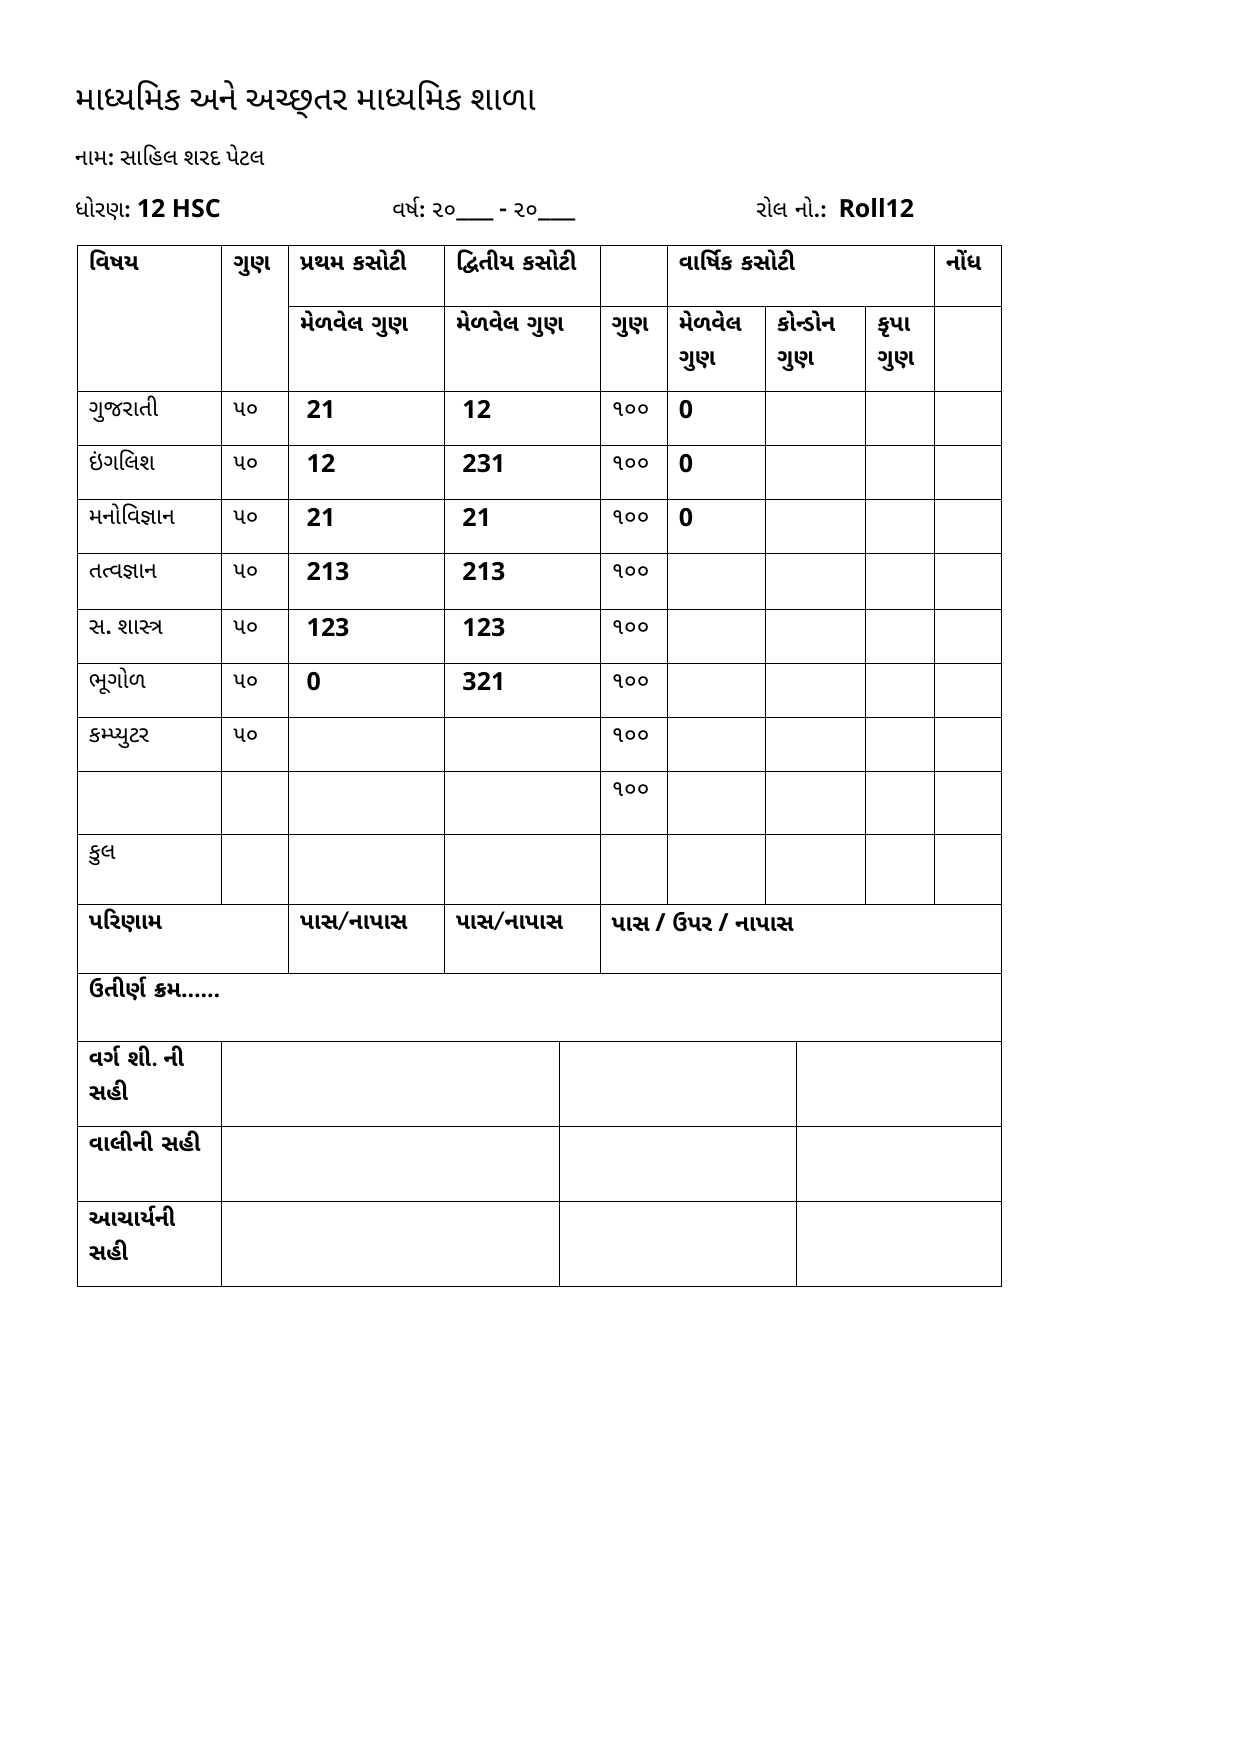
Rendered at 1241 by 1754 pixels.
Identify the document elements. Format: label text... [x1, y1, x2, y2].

table_cell 213 [445, 554, 600, 609]
table_cell પાસ/નાપાસ [445, 905, 600, 972]
table_cell [935, 610, 1001, 663]
table_cell કોન્ડોન ગુણ [766, 307, 865, 391]
table_cell મેળવેલ ગુણ [668, 307, 765, 391]
table_header વાર્ષિક કસોટી [668, 246, 934, 306]
table_header વિષય [78, 246, 221, 391]
table_cell [560, 1202, 796, 1286]
table_cell [445, 718, 600, 771]
table_cell 12 [289, 446, 444, 499]
table_cell [222, 1127, 559, 1201]
table_cell 213 [289, 554, 444, 609]
table_header દ્વિતીય કસોટી [445, 246, 600, 306]
table_cell [668, 554, 765, 609]
table_cell [766, 500, 865, 553]
table_cell [560, 1042, 796, 1126]
table_cell [668, 835, 765, 904]
table_cell ૧૦૦ [601, 610, 667, 663]
table_cell વાલીની સહી [78, 1127, 221, 1201]
table_cell [866, 392, 934, 444]
table_cell [289, 835, 444, 904]
table_cell કમ્પ્યુટર [78, 718, 221, 771]
table_cell [935, 718, 1001, 771]
table_cell ઉતીર્ણ ક્રમ…… [78, 974, 1001, 1041]
table_cell ૧૦૦ [601, 664, 667, 717]
text માધ્યમિક અને અચ્છ્તર માધ્યમિક શાળા [75, 75, 1165, 120]
table_cell [935, 307, 1001, 391]
table_cell ૧૦૦ [601, 446, 667, 499]
table_cell પાસ/નાપાસ [289, 905, 444, 972]
table_cell [866, 446, 934, 499]
table_cell 21 [289, 392, 444, 444]
table_cell 0 [668, 392, 765, 444]
table_cell [935, 554, 1001, 609]
table_header પ્રથમ કસોટી [289, 246, 444, 306]
table_cell ભૂગોળ [78, 664, 221, 717]
table_cell વર્ગ શી. ની સહી [78, 1042, 221, 1126]
table_cell ગુણ [601, 307, 667, 391]
table_cell [766, 610, 865, 663]
table_cell [222, 1202, 559, 1286]
table_cell ૫૦ [222, 664, 288, 717]
table_cell 123 [289, 610, 444, 663]
table_cell [866, 772, 934, 834]
table_cell ૧૦૦ [601, 554, 667, 609]
table_cell [766, 772, 865, 834]
table_cell [935, 664, 1001, 717]
table_cell [766, 446, 865, 499]
table_cell [601, 835, 667, 904]
table_cell [866, 718, 934, 771]
table_cell 21 [445, 500, 600, 553]
table_header [601, 246, 667, 306]
table_cell [668, 718, 765, 771]
table_cell [766, 835, 865, 904]
text નામ: સાહિલ શરદ પેટલ [75, 141, 1165, 172]
table_cell મનોવિજ્ઞાન [78, 500, 221, 553]
table_cell [797, 1042, 1001, 1126]
table_cell [766, 392, 865, 444]
table_cell [289, 718, 444, 771]
table_cell [766, 554, 865, 609]
table_cell [935, 835, 1001, 904]
table_cell [935, 772, 1001, 834]
table_cell [935, 500, 1001, 553]
table_cell સ. શાસ્ત્ર [78, 610, 221, 663]
table_cell [766, 664, 865, 717]
table_cell 0 [289, 664, 444, 717]
table_cell ૧૦૦ [601, 500, 667, 553]
table_header ગુણ [222, 246, 288, 391]
table_cell ૧૦૦ [601, 772, 667, 834]
table_cell [445, 835, 600, 904]
table_cell [866, 610, 934, 663]
table_cell 231 [445, 446, 600, 499]
table_cell [797, 1202, 1001, 1286]
table_cell 321 [445, 664, 600, 717]
table_cell [78, 772, 221, 834]
table_cell [668, 772, 765, 834]
text ધોરણ: 12 HSC વર્ષ: ૨૦___ - ૨૦___ રોલ નો.: Roll12 [75, 191, 1165, 225]
table_cell [866, 554, 934, 609]
table_cell [445, 772, 600, 834]
table_cell [866, 664, 934, 717]
table_header નોંધ [935, 246, 1001, 306]
table_cell [289, 772, 444, 834]
table_cell 0 [668, 500, 765, 553]
table_cell 21 [289, 500, 444, 553]
table_cell ૧૦૦ [601, 392, 667, 444]
table_cell 0 [668, 446, 765, 499]
table_cell [222, 772, 288, 834]
table_cell કુલ [78, 835, 221, 904]
table_cell ગુજરાતી [78, 392, 221, 444]
table_cell પાસ / ઉપર / નાપાસ [601, 905, 1001, 972]
table_cell [866, 835, 934, 904]
table_cell ૧૦૦ [601, 718, 667, 771]
table_cell [866, 500, 934, 553]
table_cell ૫૦ [222, 554, 288, 609]
table_cell ૫૦ [222, 610, 288, 663]
table_cell ૫૦ [222, 500, 288, 553]
table_cell 123 [445, 610, 600, 663]
table_cell મેળવેલ ગુણ [445, 307, 600, 391]
table_cell [668, 664, 765, 717]
table_cell [222, 835, 288, 904]
table_cell ૫૦ [222, 392, 288, 444]
table_cell ૫૦ [222, 446, 288, 499]
table_cell પરિણામ [78, 905, 288, 972]
table_cell [935, 446, 1001, 499]
table_cell [222, 1042, 559, 1126]
table_cell મેળવેલ ગુણ [289, 307, 444, 391]
table_cell [668, 610, 765, 663]
table_cell કૃપા ગુણ [866, 307, 934, 391]
table_cell ૫૦ [222, 718, 288, 771]
table_cell [766, 718, 865, 771]
table_cell [797, 1127, 1001, 1201]
table_cell ઇંગલિશ [78, 446, 221, 499]
table_cell 12 [445, 392, 600, 444]
table_cell [935, 392, 1001, 444]
table_cell આચાર્યની સહી [78, 1202, 221, 1286]
table_cell તત્વજ્ઞાન [78, 554, 221, 609]
table_cell [560, 1127, 796, 1201]
